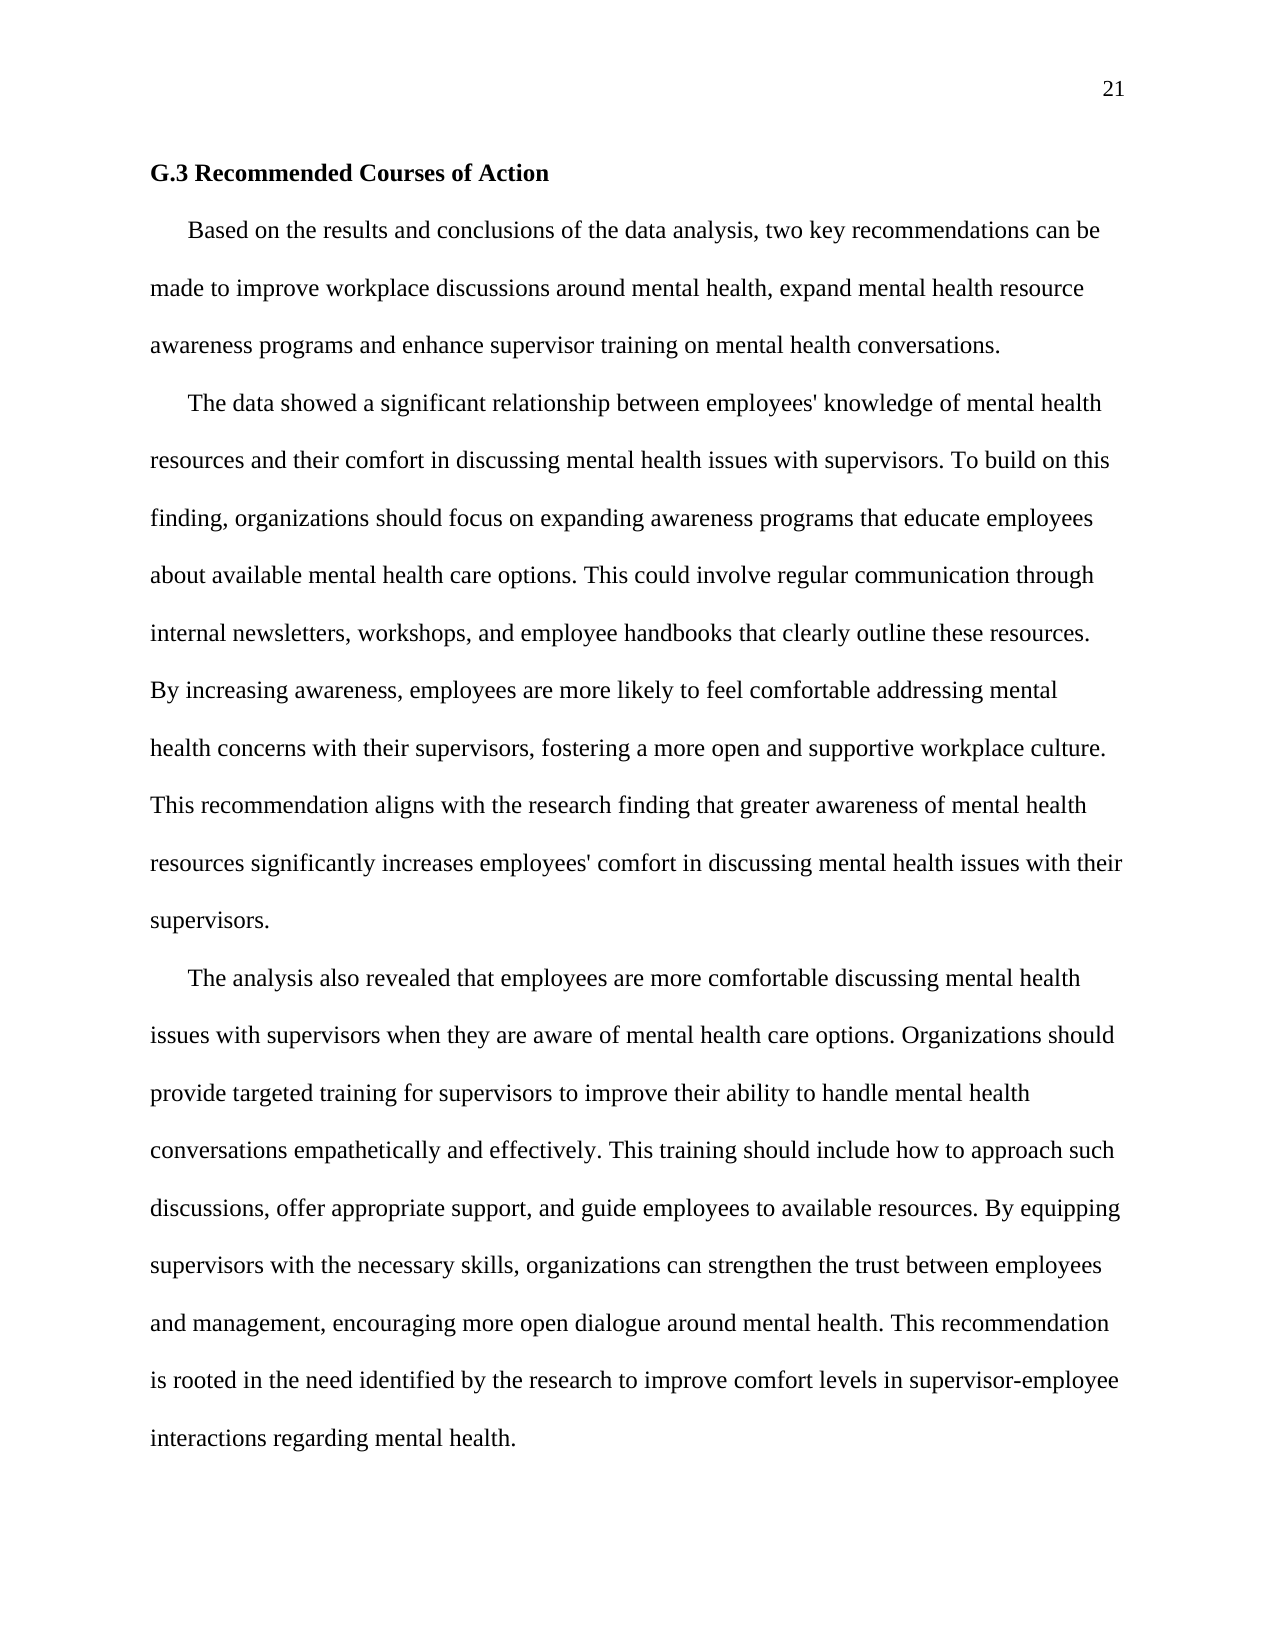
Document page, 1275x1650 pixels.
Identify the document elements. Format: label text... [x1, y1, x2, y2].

text The data showed a significant relationship between employees' knowledge of mental health resources and their comfort in discussing mental health issues with supervisors. To build on this finding, organizations should focus on expanding awareness programs that educate employees about available mental health care options. This could involve regular communication through internal newsletters, workshops, and employee handbooks that clearly outline these resources. By increasing awareness, employees are more likely to feel comfortable addressing mental health concerns with their supervisors, fostering a more open and supportive workplace culture. This recommendation aligns with the research finding that greater awareness of mental health resources significantly increases employees' comfort in discussing mental health issues with their supervisors. [150, 388, 1125, 934]
subtitle G.3 Recommended Courses of Action [150, 158, 1125, 187]
text The analysis also revealed that employees are more comfortable discussing mental health issues with supervisors when they are aware of mental health care options. Organizations should provide targeted training for supervisors to improve their ability to handle mental health conversations empathetically and effectively. This training should include how to approach such discussions, offer appropriate support, and guide employees to available resources. By equipping supervisors with the necessary skills, organizations can strengthen the trust between employees and management, encouraging more open dialogue around mental health. This recommendation is rooted in the need identified by the research to improve comfort levels in supervisor-employee interactions regarding mental health. [150, 963, 1125, 1452]
text Based on the results and conclusions of the data analysis, two key recommendations can be made to improve workplace discussions around mental health, expand mental health resource awareness programs and enhance supervisor training on mental health conversations. [150, 215, 1125, 359]
